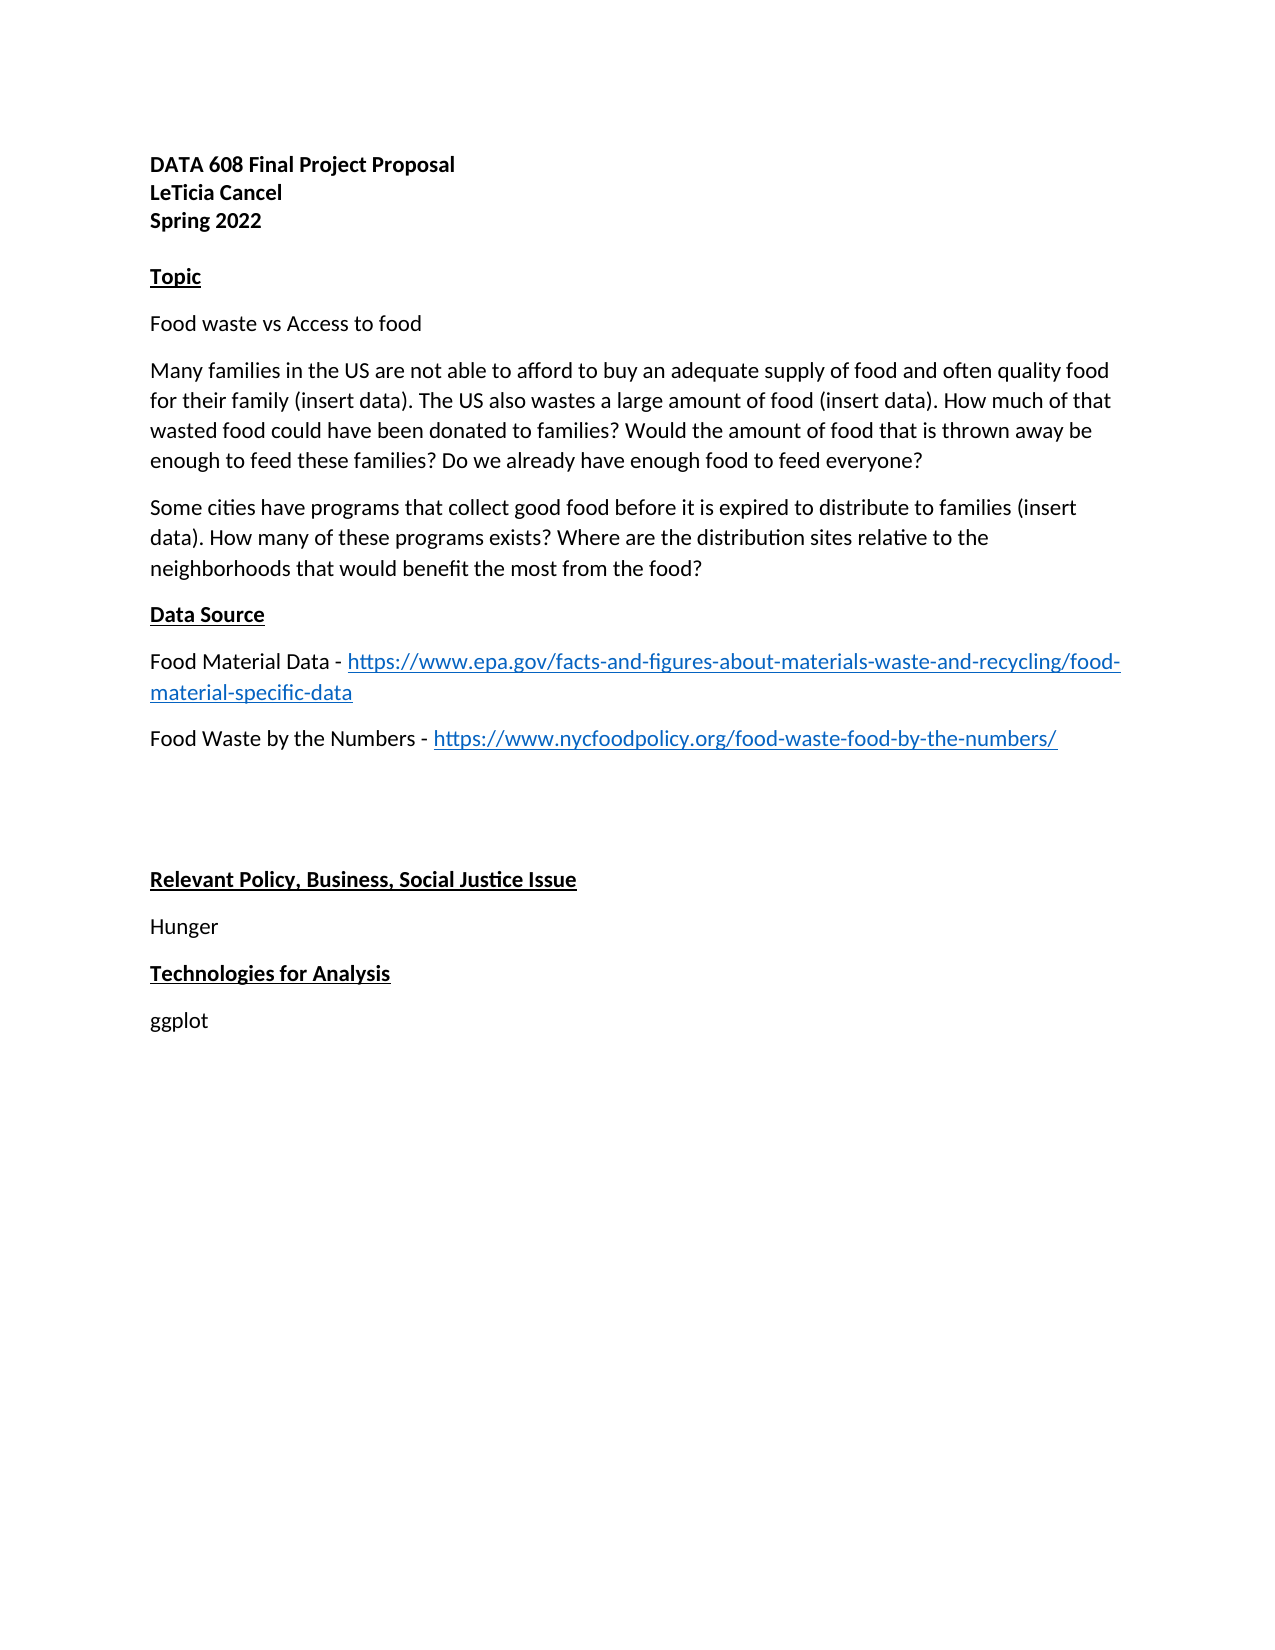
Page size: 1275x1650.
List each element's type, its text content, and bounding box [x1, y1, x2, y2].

text DATA 608 Final Project Proposal [150, 150, 1125, 178]
text ggplot [150, 1006, 1125, 1034]
text Technologies for Analysis [150, 959, 1125, 987]
text Some cities have programs that collect good food before it is expired to distribute to families (insert data). How many of these programs exists? Where are the distribution sites relative to the neighborhoods that would benefit the most from the food? [150, 493, 1125, 582]
text Spring 2022 [150, 206, 1125, 234]
text Hunger [150, 912, 1125, 940]
text Topic [150, 262, 1125, 290]
text Relevant Policy, Business, Social Justice Issue [150, 865, 1125, 893]
text Many families in the US are not able to afford to buy an adequate supply of food and often quality food for their family (insert data). The US also wastes a large amount of food (insert data). How much of that wasted food could have been donated to families? Would the amount of food that is thrown away be enough to feed these families? Do we already have enough food to feed everyone? [150, 356, 1125, 474]
text LeTicia Cancel [150, 178, 1125, 206]
text Food Waste by the Numbers - https://www.nycfoodpolicy.org/food-waste-food-by-the-numbers/ [150, 724, 1125, 753]
text Food waste vs Access to food [150, 309, 1125, 337]
text Data Source [150, 601, 1125, 629]
text Food Material Data - https://www.epa.gov/facts-and-figures-about-materials-waste-and-recycling/food-material-specific-data [150, 647, 1125, 706]
